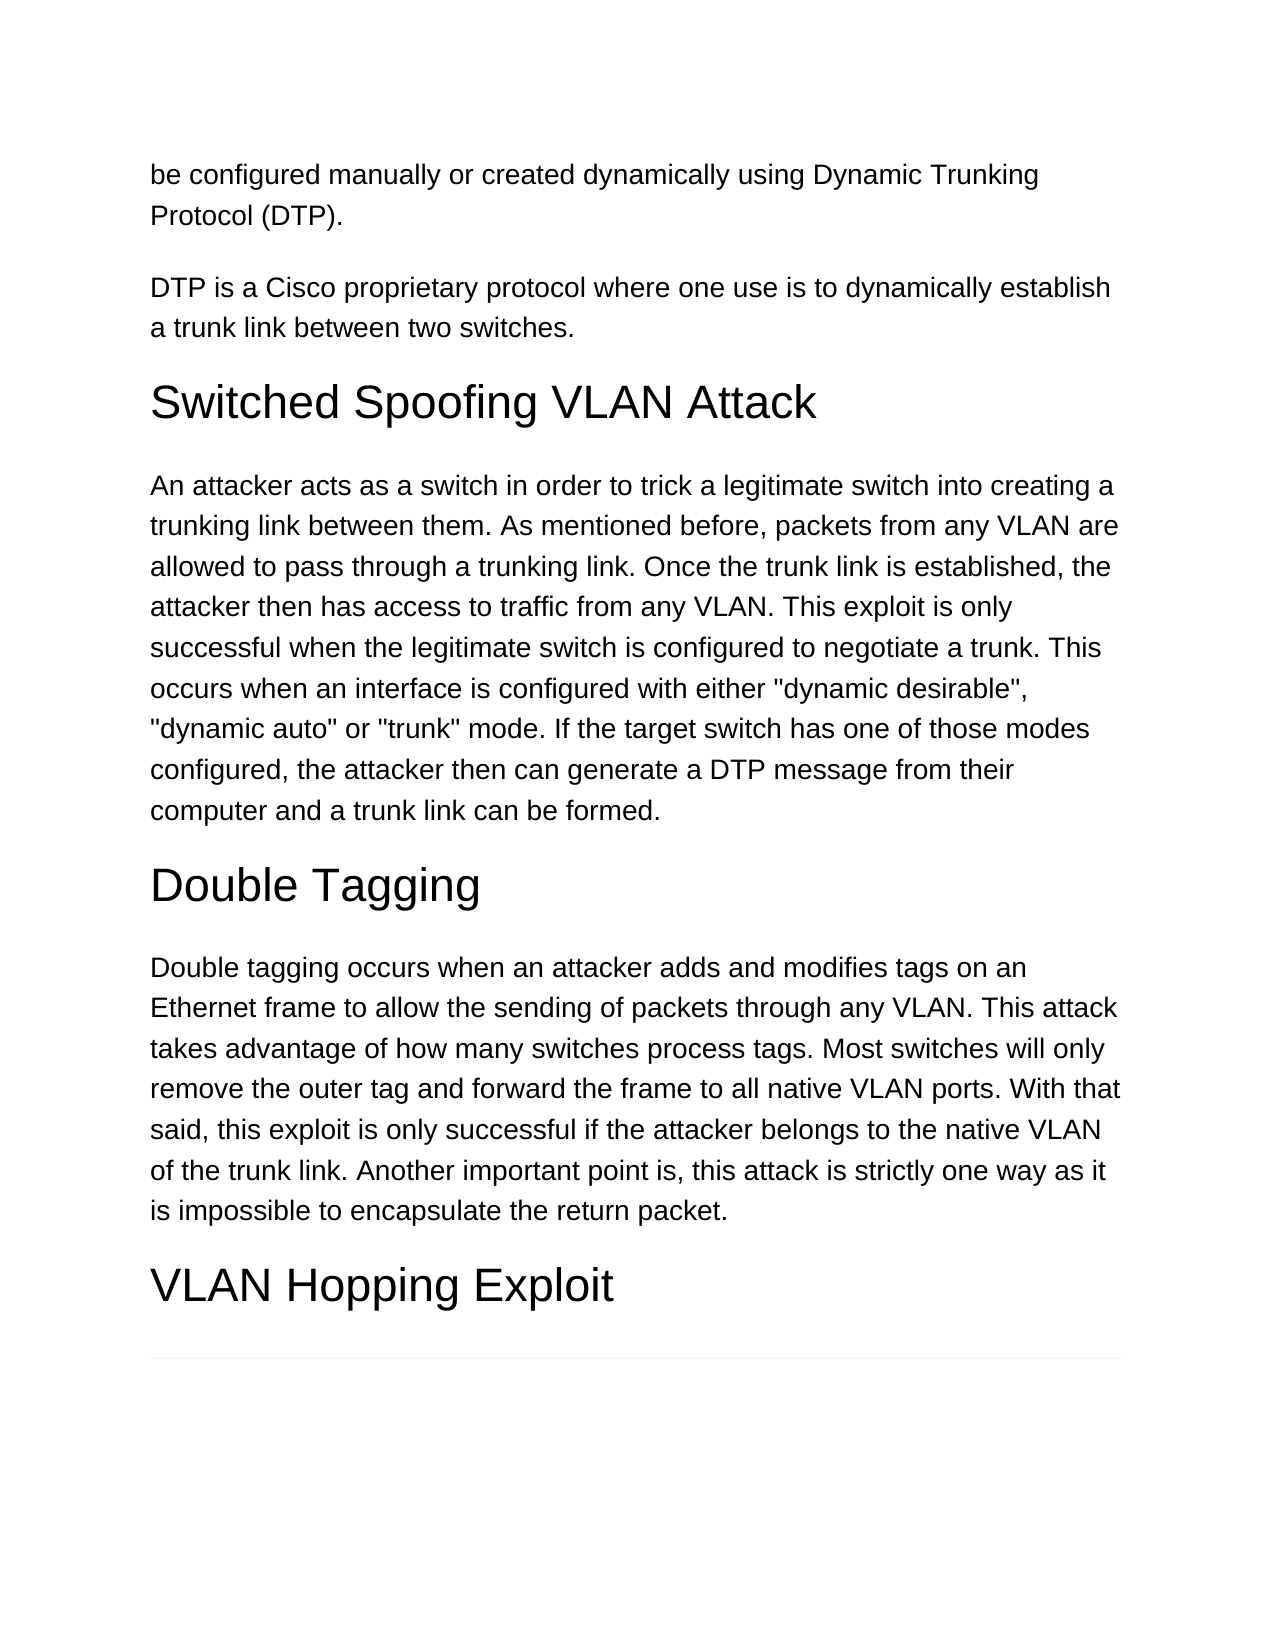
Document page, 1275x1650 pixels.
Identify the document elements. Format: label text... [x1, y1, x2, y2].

text VLAN Hopping Exploit [150, 1258, 1125, 1312]
text An attacker acts as a switch in order to trick a legitimate switch into creating a trunking link between them. As mentioned before, packets from any VLAN are allowed to pass through a trunking link. Once the trunk link is established, the attacker then has access to traffic from any VLAN. This exploit is only successful when the legitimate switch is configured to negotiate a trunk. This occurs when an interface is configured with either "dynamic desirable", "dynamic auto" or "trunk" mode. If the target switch has one of those modes configured, the attacker then can generate a DTP message from their computer and a trunk link can be formed. [150, 460, 1125, 826]
text DTP is a Cisco proprietary protocol where one use is to dynamically establish a trunk link between two switches. [150, 262, 1125, 344]
text Double Tagging [150, 857, 1125, 911]
text Switched Spoofing VLAN Attack [150, 375, 1125, 429]
text Double tagging occurs when an attacker adds and modifies tags on an Ethernet frame to allow the sending of packets through any VLAN. This attack takes advantage of how many switches process tags. Most switches will only remove the outer tag and forward the frame to all native VLAN ports. With that said, this exploit is only successful if the attacker belongs to the native VLAN of the trunk link. Another important point is, this attack is strictly one way as it is impossible to encapsulate the return packet. [150, 942, 1125, 1227]
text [150, 150, 1125, 231]
